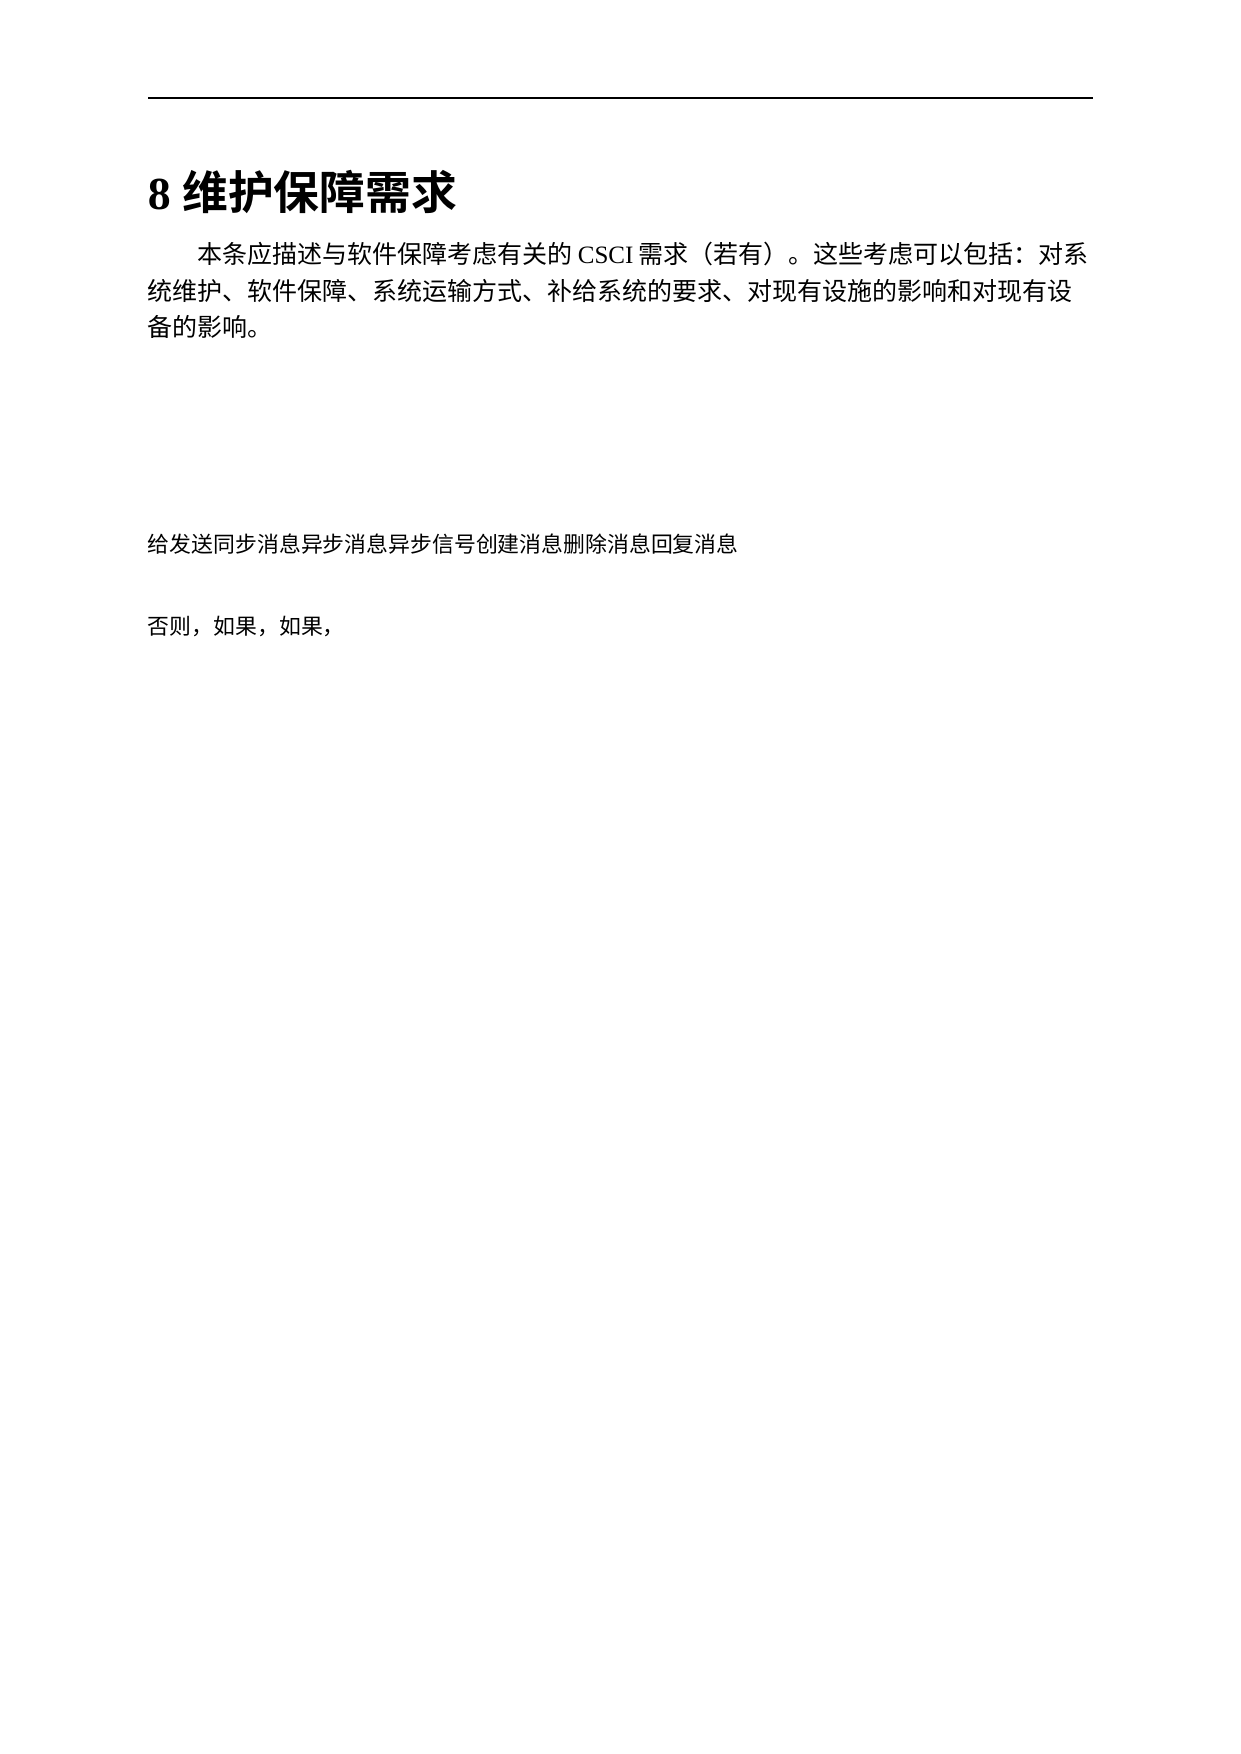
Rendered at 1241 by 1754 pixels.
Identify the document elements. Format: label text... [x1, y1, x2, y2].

subtitle 8 维护保障需求 [148, 160, 1093, 222]
text 本条应描述与软件保障考虑有关的CSCI需求（若有）。这些考虑可以包括：对系统维护、软件保障、系统运输方式、补给系统的要求、对现有设施的影响和对现有设备的影响。 [148, 235, 1093, 344]
text 给发送同步消息异步消息异步信号创建消息删除消息回复消息 [148, 527, 1093, 558]
text 否则，如果，如果， [148, 609, 1093, 640]
